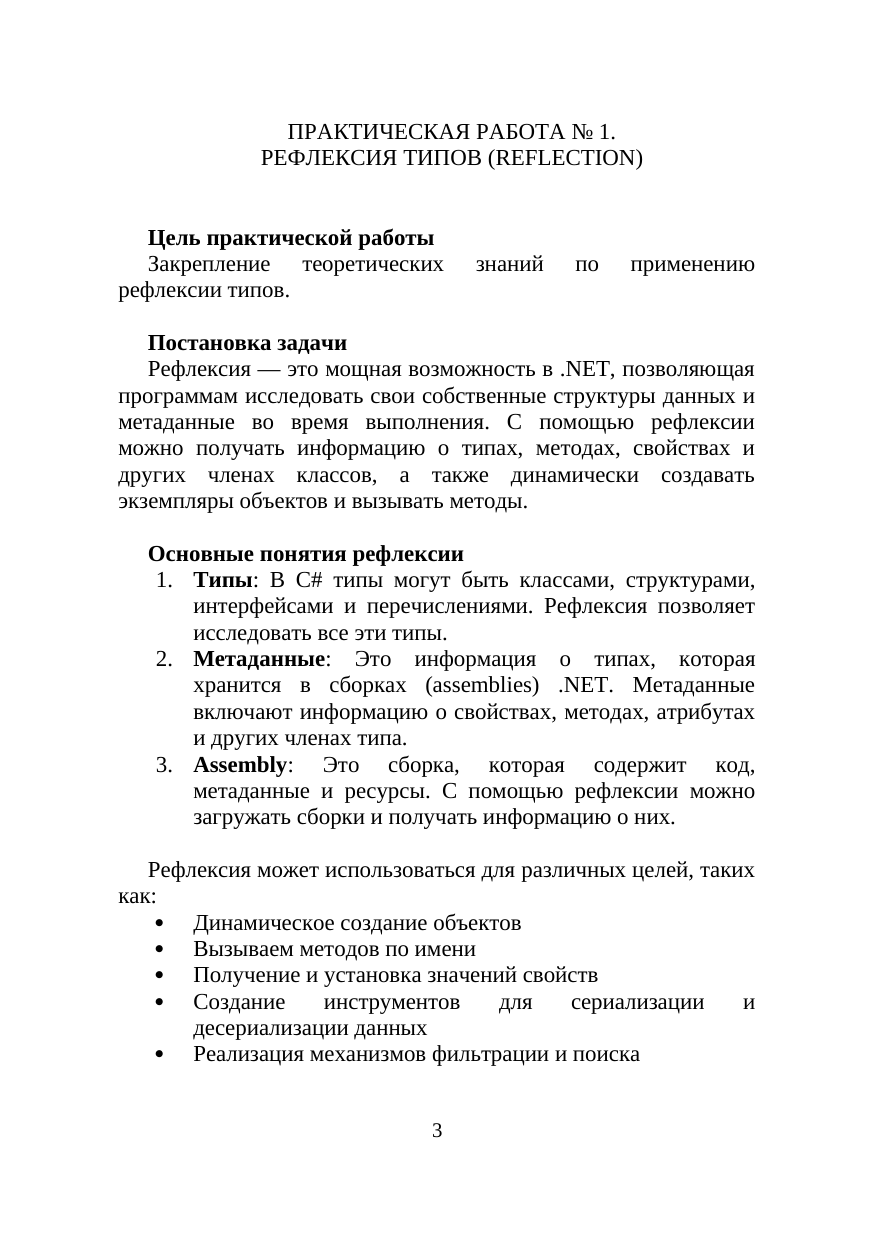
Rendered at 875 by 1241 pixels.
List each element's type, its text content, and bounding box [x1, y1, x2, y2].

list Динамическое создание объектов [156, 909, 756, 935]
text Рефлексия может использоваться для различных целей, таких как: [118, 856, 756, 909]
list Assembly: Это сборка, которая содержит код, метаданные и ресурсы. С помощью рефлексии можно загружать сборки и получать информацию о них. [156, 751, 756, 830]
list Метаданные: Это информация о типах, которая хранится в сборках (assemblies) .NET. Метаданные включают информацию о свойствах, методах, атрибутах и других членах типа. [156, 645, 756, 751]
list Типы: В C# типы могут быть классами, структурами, интерфейсами и перечислениями. Рефлексия позволяет исследовать все эти типы. [156, 566, 756, 645]
text Основные понятия рефлексии [118, 540, 756, 566]
list Реализация механизмов фильтрации и поиска [156, 1041, 756, 1067]
list Создание инструментов для сериализации и десериализации данных [156, 988, 756, 1041]
list Получение и установка значений свойств [156, 961, 756, 988]
text Цель практической работы [118, 223, 756, 250]
text Закрепление теоретических знаний по применению рефлексии типов. [118, 250, 756, 303]
text Практическая работа № 1. Рефлексия типов (Reflection) [148, 118, 756, 171]
list Вызываем методов по имени [156, 935, 756, 961]
text Постановка задачи [118, 329, 756, 355]
text Рефлексия — это мощная возможность в .NET, позволяющая программам исследовать свои собственные структуры данных и метаданные во время выполнения. С помощью рефлексии можно получать информацию о типах, методах, свойствах и других членах классов, а также динамически создавать экземпляры объектов и вызывать методы. [118, 355, 756, 513]
